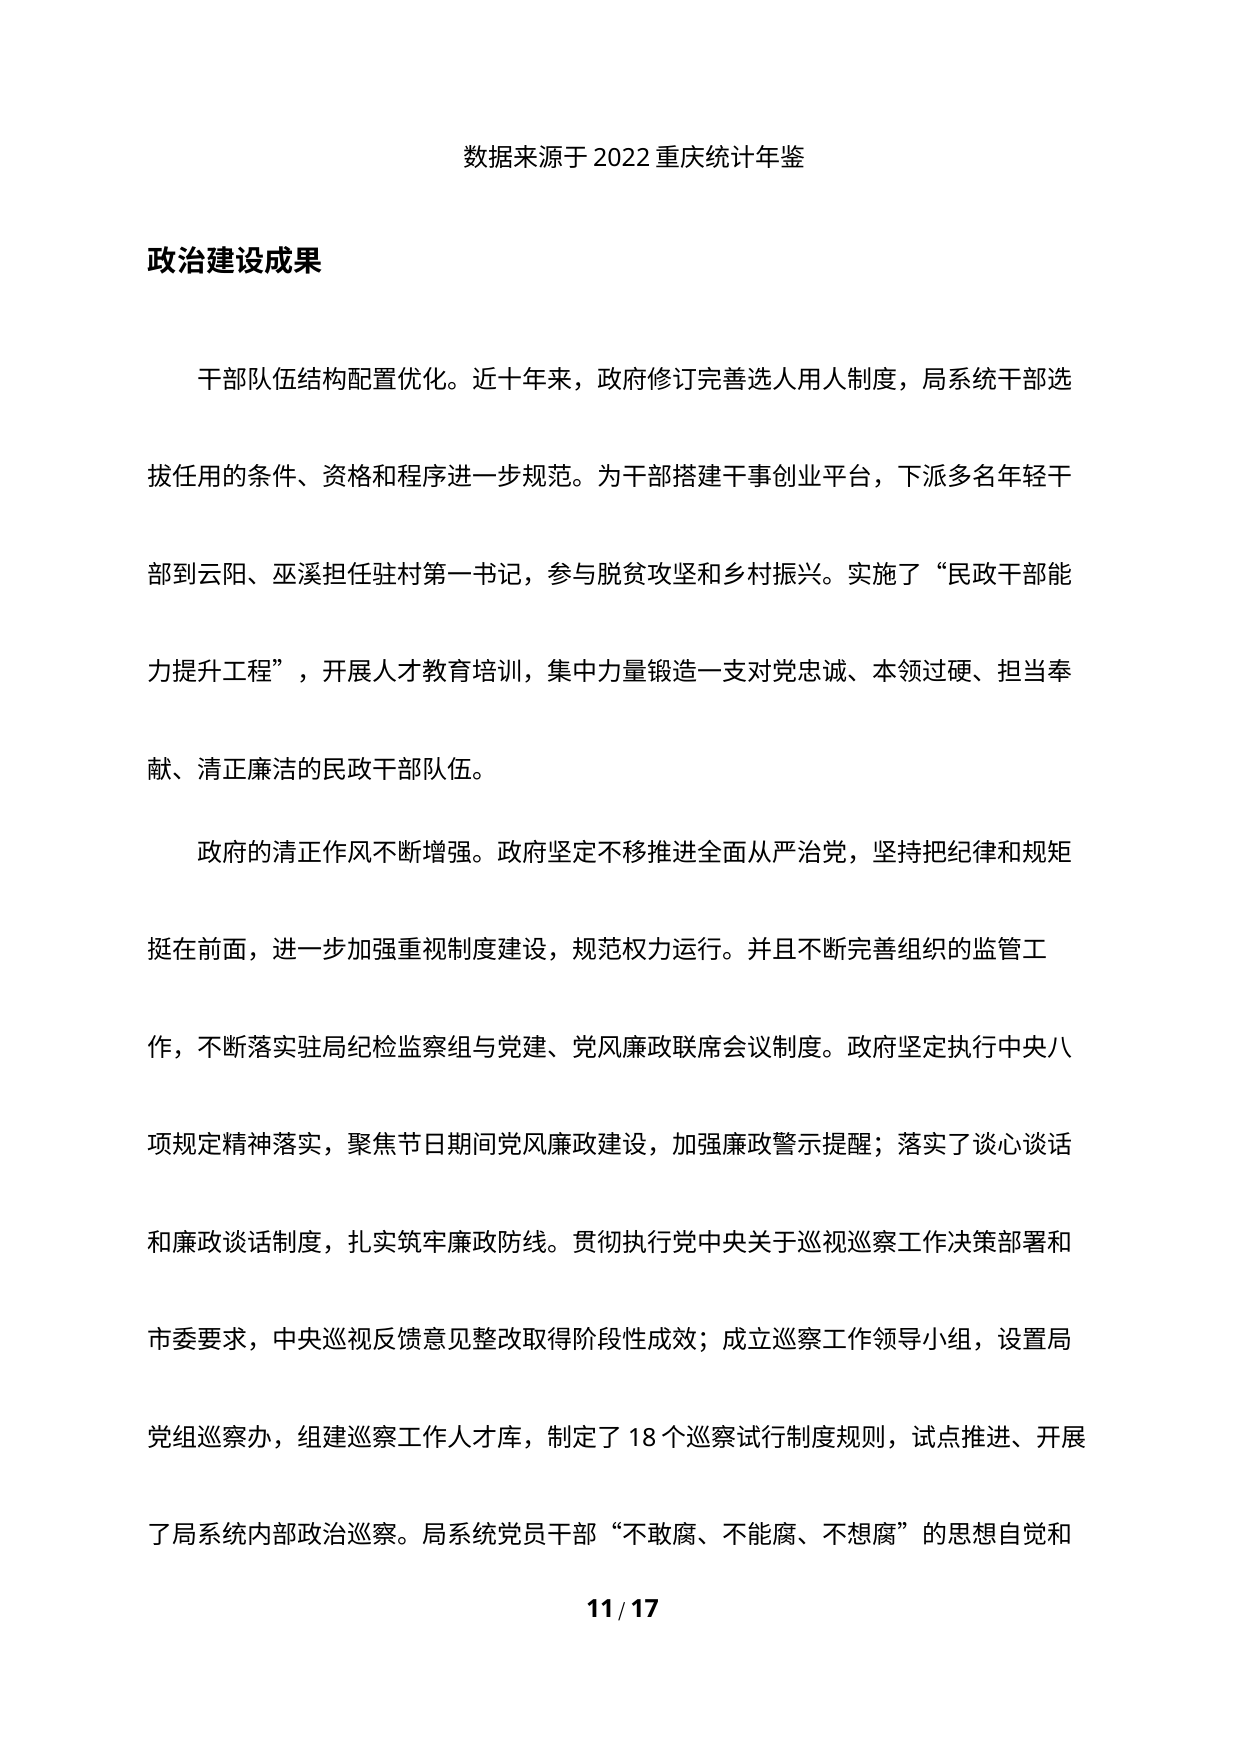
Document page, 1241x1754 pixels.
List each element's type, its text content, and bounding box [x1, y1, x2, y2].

subtitle 政治建设成果 [148, 227, 1093, 292]
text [148, 818, 1093, 1566]
text 数据来源于2022重庆统计年鉴 [148, 123, 1093, 188]
text 干部队伍结构配置优化。近十年来，政府修订完善选人用人制度，局系统干部选拔任用的条件、资格和程序进一步规范。为干部搭建干事创业平台，下派多名年轻干部到云阳、巫溪担任驻村第一书记，参与脱贫攻坚和乡村振兴。实施了“民政干部能力提升工程”，开展人才教育培训，集中力量锻造一支对党忠诚、本领过硬、担当奉献、清正廉洁的民政干部队伍。 [148, 345, 1093, 800]
